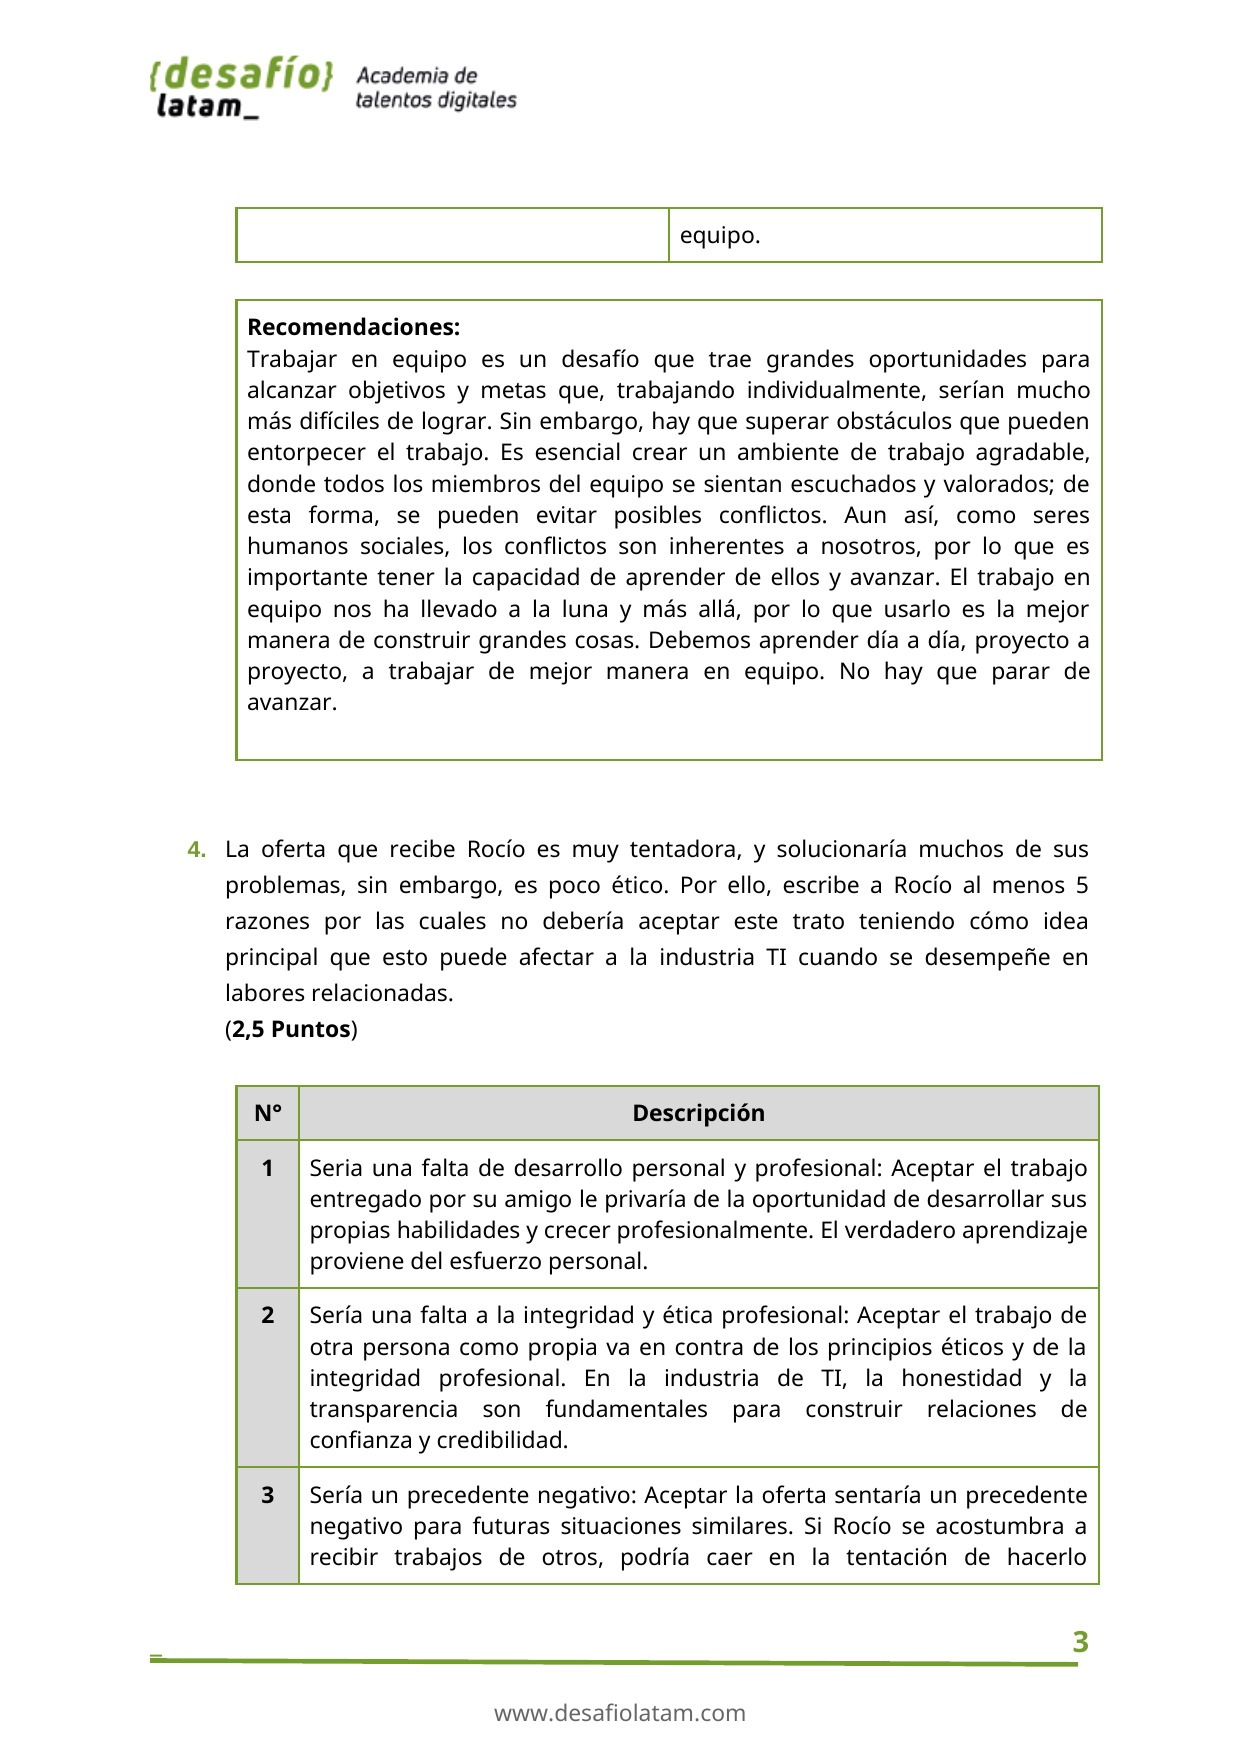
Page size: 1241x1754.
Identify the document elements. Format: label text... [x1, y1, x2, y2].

table_header Recomendaciones: Trabajar en equipo es un desafío que trae grandes oportunidades para alcanzar objetivos y metas que, trabajando individualmente, serían mucho más difíciles de lograr. Sin embargo, hay que superar obstáculos que pueden entorpecer el trabajo. Es esencial crear un ambiente de trabajo agradable, donde todos los miembros del equipo se sientan escuchados y valorados; de esta forma, se pueden evitar posibles conflictos. Aun así, como seres humanos sociales, los conflictos son inherentes a nosotros, por lo que es importante tener la capacidad de aprender de ellos y avanzar. El trabajo en equipo nos ha llevado a la luna y más allá, por lo que usarlo es la mejor manera de construir grandes cosas. Debemos aprender día a día, proyecto a proyecto, a trabajar de mejor manera en equipo. No hay que parar de avanzar. [238, 301, 1101, 759]
table_cell 2 [238, 1289, 298, 1466]
table_cell Seria una falta de desarrollo personal y profesional: Aceptar el trabajo entregado por su amigo le privaría de la oportunidad de desarrollar sus propias habilidades y crecer profesionalmente. El verdadero aprendizaje proviene del esfuerzo personal. [300, 1141, 1098, 1287]
text (2,5 Puntos) [225, 1013, 1090, 1044]
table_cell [238, 209, 668, 261]
picture [150, 54, 572, 121]
list La oferta que recibe Rocío es muy tentadora, y solucionaría muchos de sus problemas, sin embargo, es poco ético. Por ello, escribe a Rocío al menos 5 razones por las cuales no debería aceptar este trato teniendo cómo idea principal que esto puede afectar a la industria TI cuando se desempeñe en labores relacionadas. [187, 833, 1090, 1008]
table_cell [670, 209, 1101, 261]
table_header N° [238, 1087, 298, 1139]
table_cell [300, 1468, 1098, 1583]
table_header Descripción [300, 1087, 1098, 1139]
table_cell 3 [238, 1468, 298, 1583]
table_cell Sería una falta a la integridad y ética profesional: Aceptar el trabajo de otra persona como propia va en contra de los principios éticos y de la integridad profesional. En la industria de TI, la honestidad y la transparencia son fundamentales para construir relaciones de confianza y credibilidad. [300, 1289, 1098, 1466]
table_cell 1 [238, 1141, 298, 1287]
